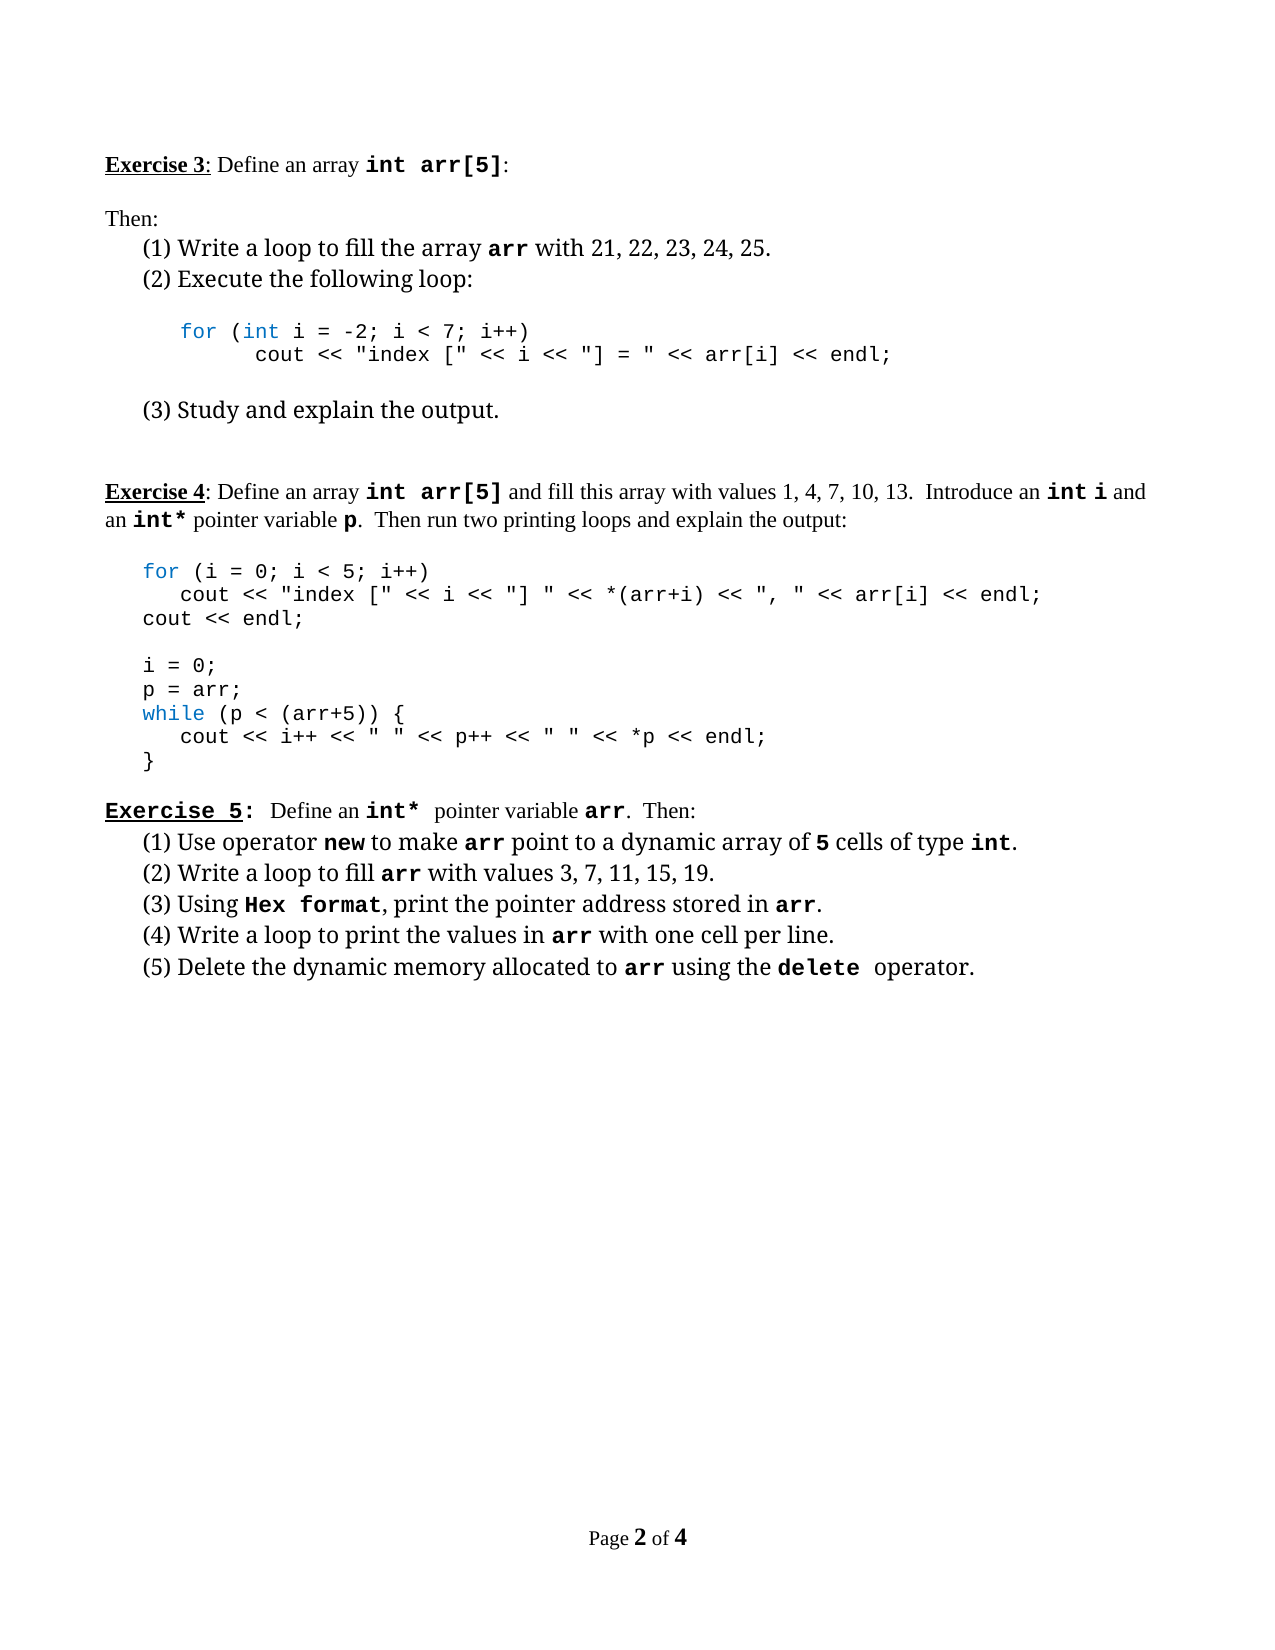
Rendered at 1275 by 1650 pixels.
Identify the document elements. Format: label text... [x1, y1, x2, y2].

text while (p < (arr+5)) { [105, 703, 1170, 726]
text (4) Write a loop to print the values in arr with one cell per line. [142, 919, 1170, 951]
text } [105, 750, 1170, 773]
text (2) Execute the following loop: [142, 263, 1170, 294]
text i = 0; [105, 655, 1170, 679]
text (1) Write a loop to fill the array arr with 21, 22, 23, 24, 25. [142, 232, 1170, 263]
text cout << "index [" << i << "] " << *(arr+i) << ", " << arr[i] << endl; [105, 584, 1170, 608]
text for (i = 0; i < 5; i++) [105, 561, 1170, 584]
text Then: [105, 205, 1170, 232]
text (3) Study and explain the output. [142, 394, 1170, 426]
text Exercise 4: Define an array int arr[5] and fill this array with values 1, 4, 7, 10, 13. Introduce an int i and an int* pointer variable p. Then run two printing loops and explain the output: [105, 478, 1170, 535]
text (2) Write a loop to fill arr with values 3, 7, 11, 15, 19. [142, 857, 1170, 888]
text Exercise 5: Define an int* pointer variable arr. Then: [105, 797, 1170, 825]
text cout << i++ << " " << p++ << " " << *p << endl; [105, 726, 1170, 750]
text cout << endl; [105, 608, 1170, 632]
text p = arr; [105, 679, 1170, 703]
text (5) Delete the dynamic memory allocated to arr using the delete operator. [142, 951, 1170, 982]
text (1) Use operator new to make arr point to a dynamic array of 5 cells of type int. [142, 825, 1170, 857]
text (3) Using Hex format, print the pointer address stored in arr. [142, 888, 1170, 919]
text Exercise 3: Define an array int arr[5]: [105, 151, 1170, 179]
text cout << "index [" << i << "] = " << arr[i] << endl; [105, 344, 1170, 368]
text for (int i = -2; i < 7; i++) [105, 321, 1170, 344]
